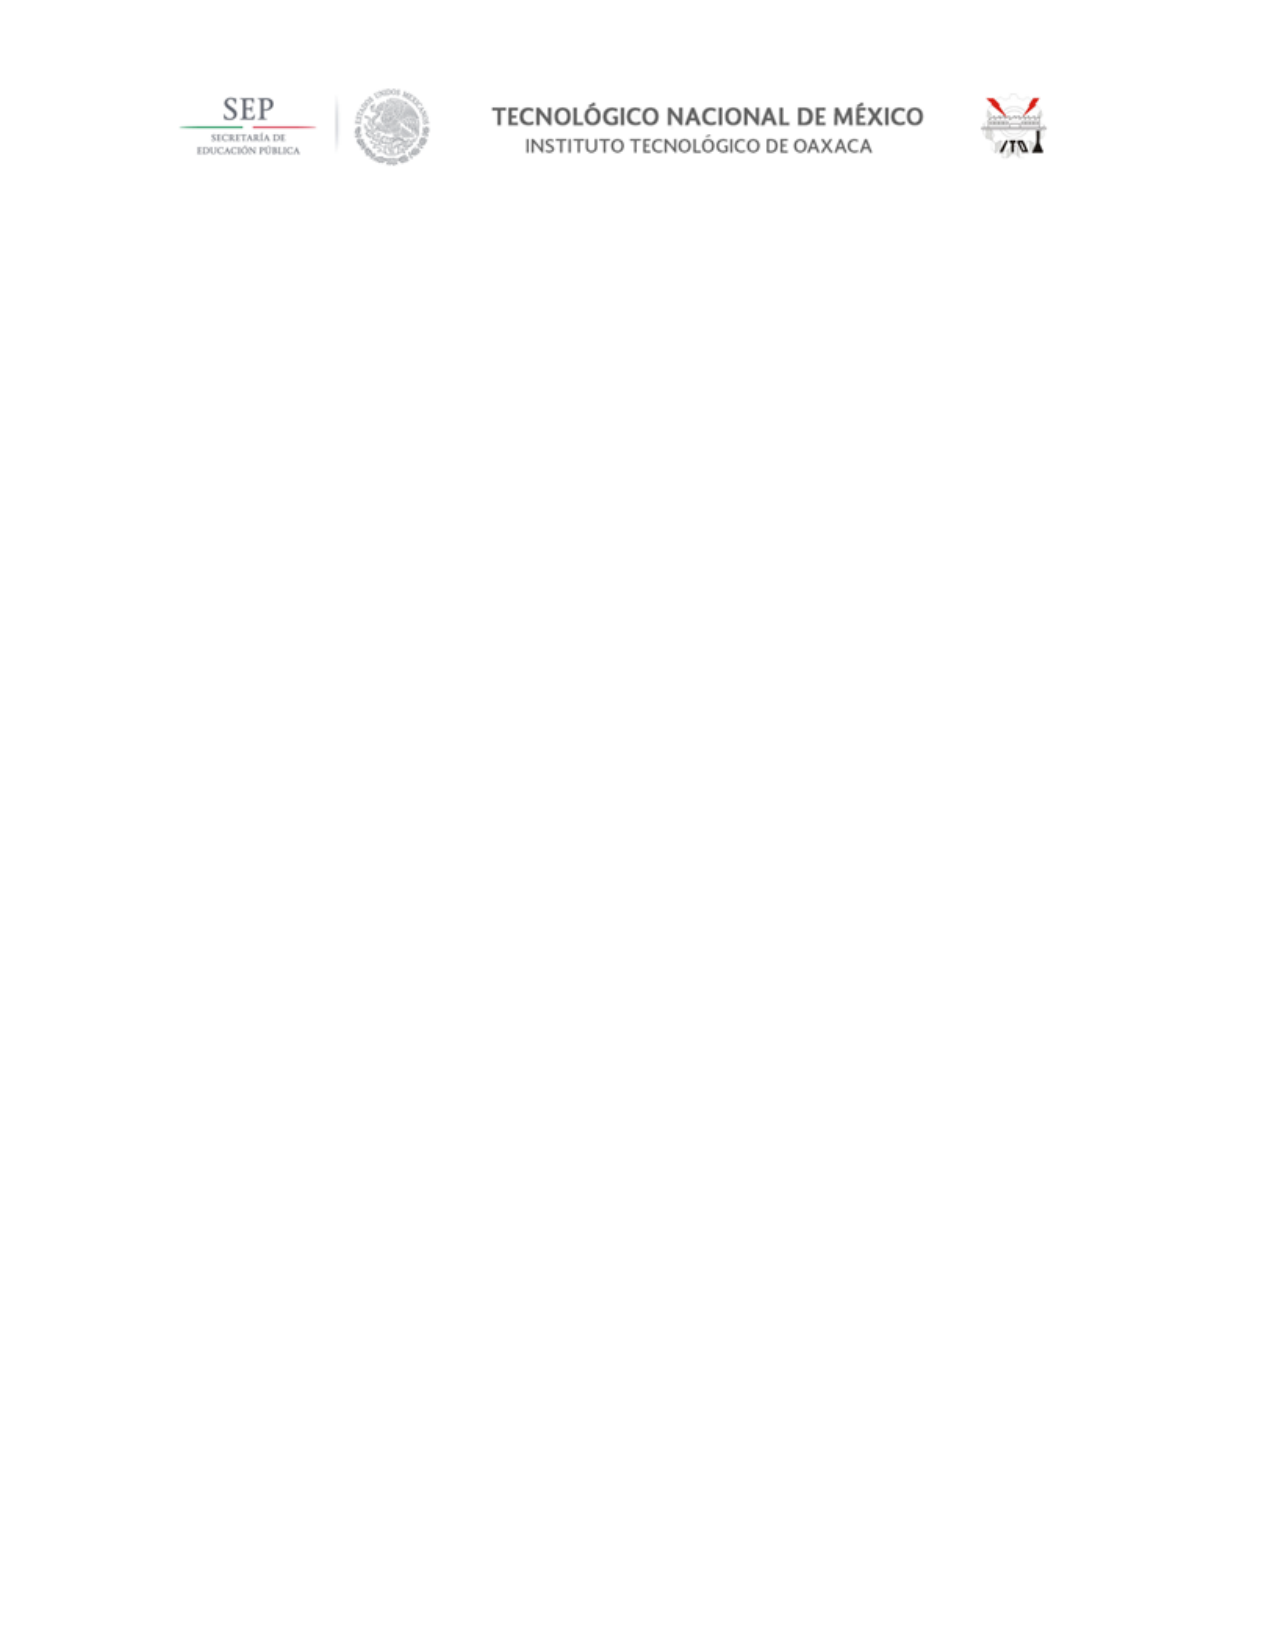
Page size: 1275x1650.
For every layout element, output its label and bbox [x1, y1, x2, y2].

picture [177, 73, 1064, 182]
